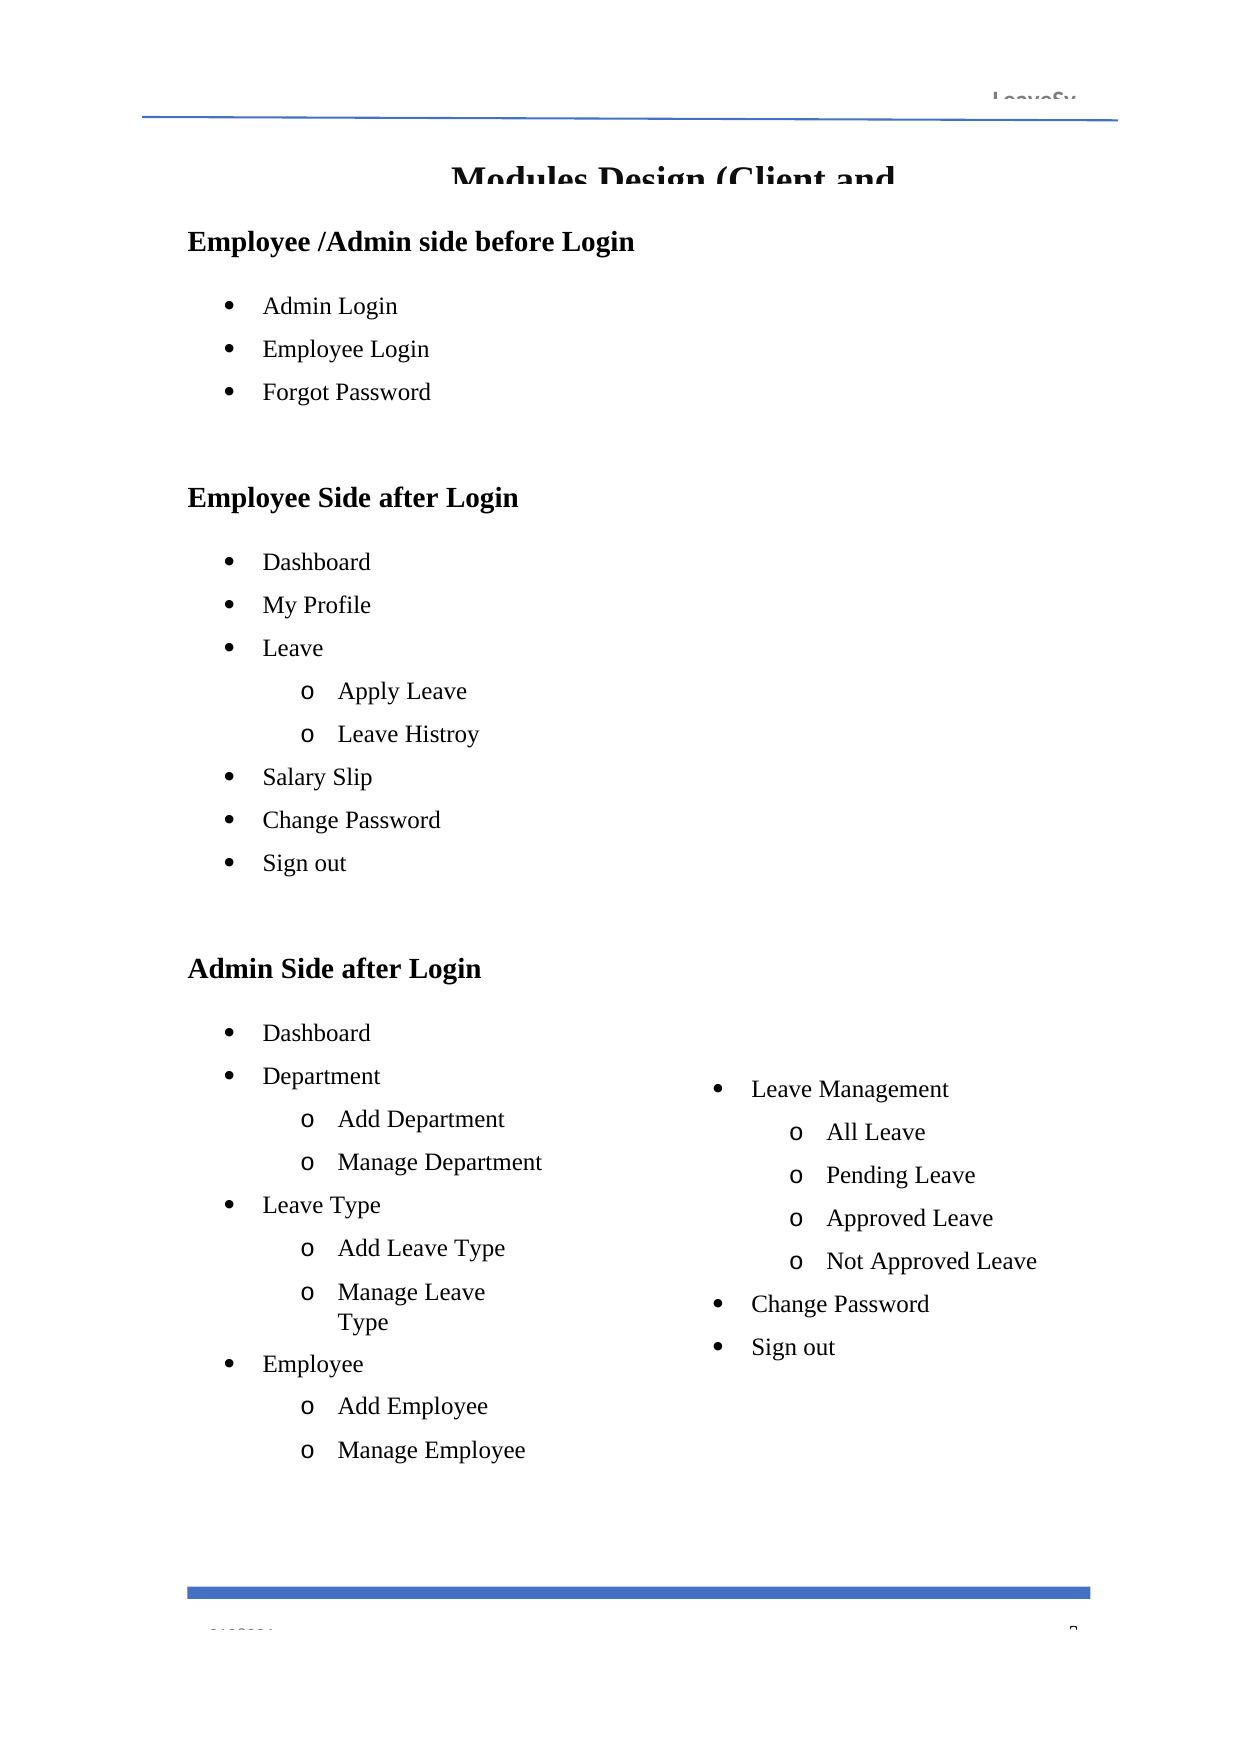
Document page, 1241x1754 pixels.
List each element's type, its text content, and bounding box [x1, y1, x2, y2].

list Employee Login [225, 334, 1240, 363]
list Leave Histroy [300, 719, 1240, 750]
list Dashboard [225, 547, 1240, 576]
subtitle Employee Side after Login [187, 480, 1240, 513]
list Leave [225, 633, 1240, 662]
list Admin Login [225, 291, 1240, 320]
list Sign out [225, 848, 1240, 877]
list Add Department [300, 1104, 542, 1135]
list Employee [225, 1349, 542, 1377]
list Pending Leave [788, 1160, 1240, 1191]
list Approved Leave [788, 1203, 1240, 1234]
subtitle Admin Side after Login [187, 951, 1240, 985]
list Manage Leave Type [300, 1277, 542, 1336]
list Change Password [225, 805, 1240, 834]
list Add Employee [300, 1391, 542, 1422]
subtitle Employee /Admin side before Login [187, 224, 1240, 258]
list Change Password [713, 1289, 1240, 1318]
list Manage Department [300, 1147, 542, 1178]
list Leave Management [713, 1074, 1240, 1102]
list Apply Leave [300, 676, 1240, 707]
list My Profile [225, 590, 1240, 619]
list Sign out [713, 1332, 1240, 1361]
list Add Leave Type [300, 1233, 542, 1264]
list Manage Employee [300, 1435, 542, 1466]
list Dashboard [225, 1018, 542, 1047]
list Forgot Password [225, 377, 1240, 406]
list Not Approved Leave [788, 1246, 1240, 1277]
list Department [225, 1061, 542, 1090]
list Leave Type [225, 1191, 542, 1219]
list All Leave [788, 1117, 1240, 1147]
list Salary Slip [225, 762, 1240, 791]
